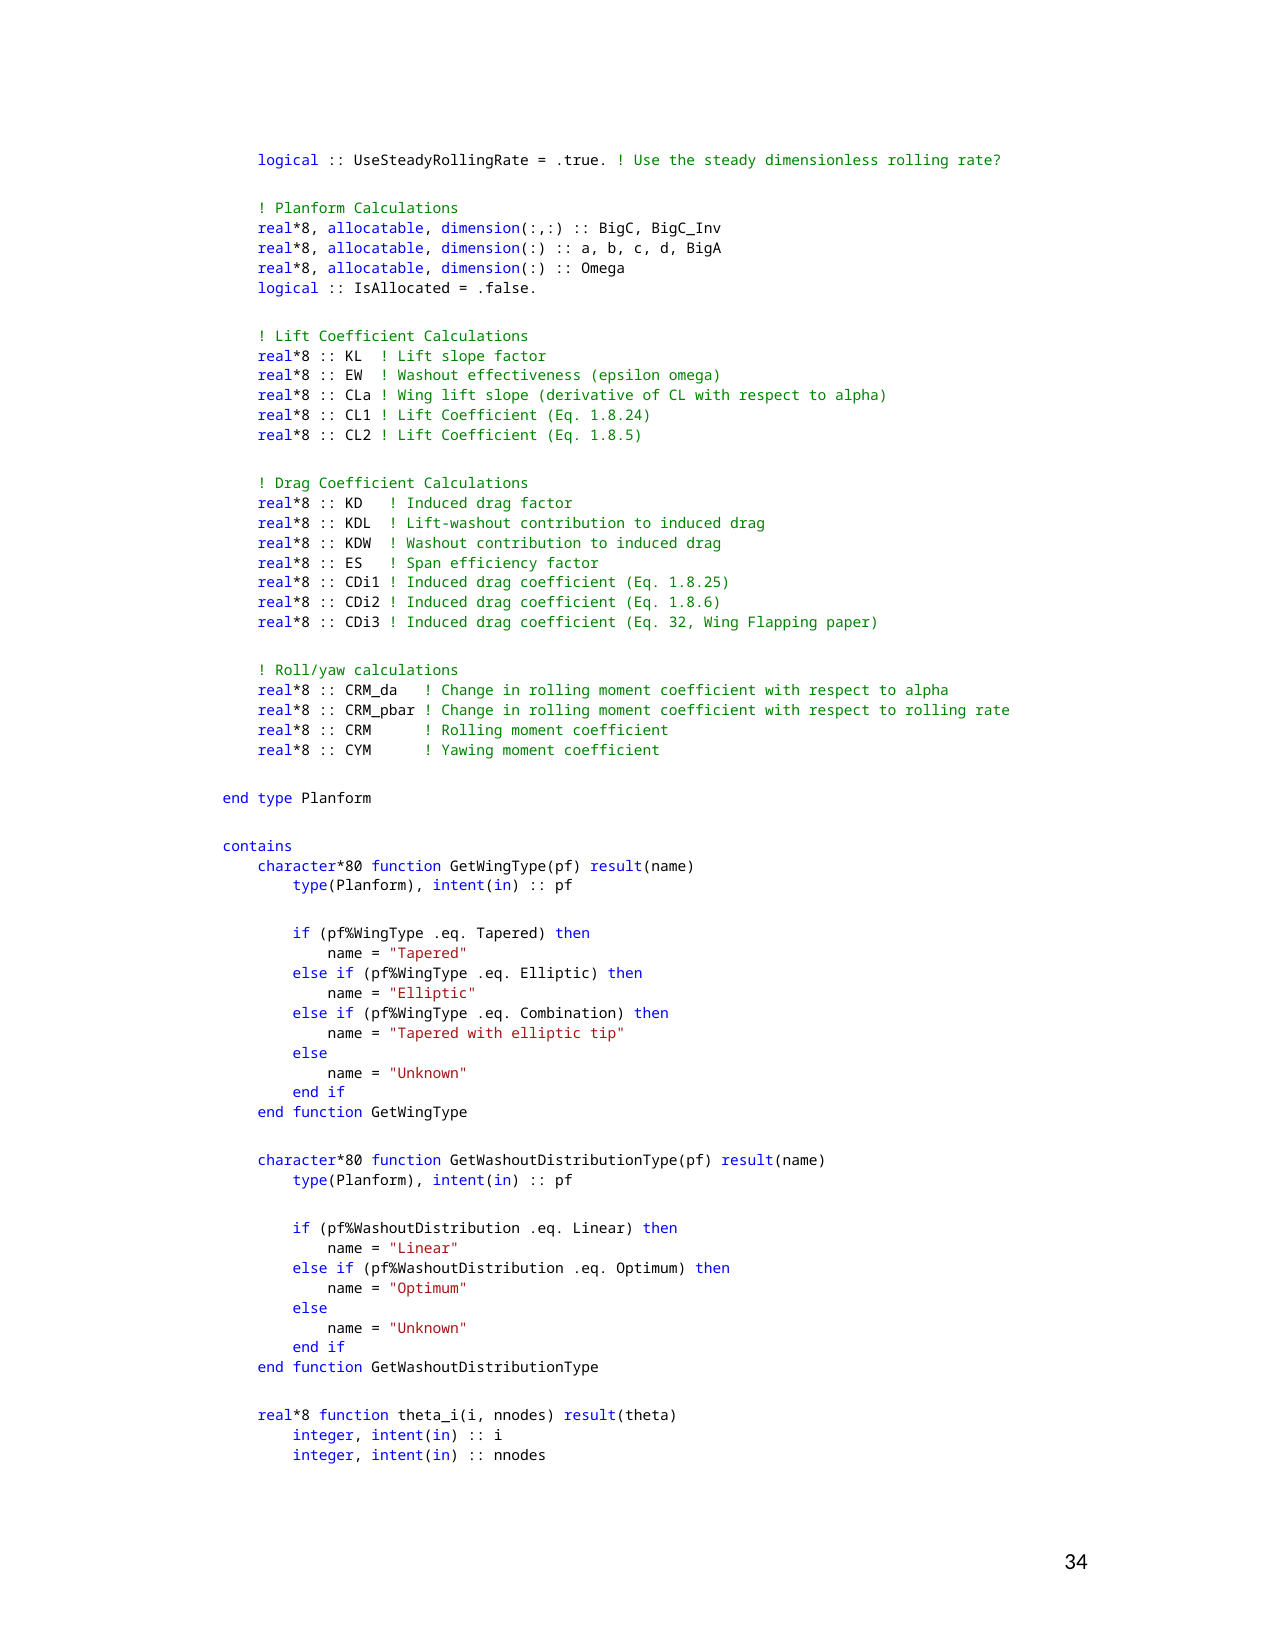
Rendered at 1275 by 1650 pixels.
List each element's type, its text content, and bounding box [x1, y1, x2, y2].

text end function GetWashoutDistributionType [187, 1357, 1087, 1377]
text real*8 function theta_i(i, nnodes) result(theta) [187, 1405, 1087, 1425]
text real*8 :: CYM ! Yawing moment coefficient [187, 739, 1087, 759]
text end function GetWingType [187, 1102, 1087, 1122]
text type(Planform), intent(in) :: pf [187, 875, 1087, 895]
text real*8 :: CL2 ! Lift Coefficient (Eq. 1.8.5) [187, 425, 1087, 445]
text character*80 function GetWashoutDistributionType(pf) result(name) [187, 1150, 1087, 1170]
text if (pf%WingType .eq. Tapered) then [187, 923, 1087, 943]
text real*8 :: KL ! Lift slope factor [187, 345, 1087, 365]
text real*8 :: CRM_pbar ! Change in rolling moment coefficient with respect to rolling rate [187, 700, 1087, 720]
text real*8 :: CRM_da ! Change in rolling moment coefficient with respect to alpha [187, 680, 1087, 700]
text real*8 :: ES ! Span efficiency factor [187, 552, 1087, 572]
text else if (pf%WingType .eq. Combination) then [187, 1003, 1087, 1023]
text else [187, 1297, 1087, 1317]
text real*8 :: CDi3 ! Induced drag coefficient (Eq. 32, Wing Flapping paper) [187, 612, 1087, 632]
text name = "Elliptic" [187, 983, 1087, 1003]
text type(Planform), intent(in) :: pf [187, 1170, 1087, 1190]
text real*8 :: KDL ! Lift-washout contribution to induced drag [187, 513, 1087, 532]
text real*8 :: CDi1 ! Induced drag coefficient (Eq. 1.8.25) [187, 572, 1087, 592]
text name = "Unknown" [187, 1317, 1087, 1337]
text real*8, allocatable, dimension(:,:) :: BigC, BigC_Inv [187, 218, 1087, 238]
text real*8 :: CL1 ! Lift Coefficient (Eq. 1.8.24) [187, 405, 1087, 425]
text logical :: IsAllocated = .false. [187, 277, 1087, 297]
text else if (pf%WashoutDistribution .eq. Optimum) then [187, 1258, 1087, 1278]
text name = "Linear" [187, 1238, 1087, 1258]
text character*80 function GetWingType(pf) result(name) [187, 855, 1087, 875]
text ! Drag Coefficient Calculations [187, 473, 1087, 493]
text end if [187, 1082, 1087, 1102]
text name = "Unknown" [187, 1062, 1087, 1082]
text ! Planform Calculations [187, 198, 1087, 218]
text end if [187, 1337, 1087, 1357]
text integer, intent(in) :: nnodes [187, 1445, 1087, 1465]
text contains [187, 835, 1087, 855]
text name = "Tapered" [187, 943, 1087, 963]
text ! Lift Coefficient Calculations [187, 325, 1087, 345]
text logical :: UseSteadyRollingRate = .true. ! Use the steady dimensionless rolling rate? [187, 150, 1087, 170]
text integer, intent(in) :: i [187, 1425, 1087, 1445]
text else if (pf%WingType .eq. Elliptic) then [187, 963, 1087, 983]
text name = "Tapered with elliptic tip" [187, 1023, 1087, 1042]
text end type Planform [187, 787, 1087, 807]
text real*8 :: KD ! Induced drag factor [187, 493, 1087, 513]
text real*8 :: CDi2 ! Induced drag coefficient (Eq. 1.8.6) [187, 592, 1087, 612]
text real*8, allocatable, dimension(:) :: a, b, c, d, BigA [187, 238, 1087, 258]
text real*8 :: CLa ! Wing lift slope (derivative of CL with respect to alpha) [187, 385, 1087, 405]
text ! Roll/yaw calculations [187, 660, 1087, 680]
text name = "Optimum" [187, 1278, 1087, 1297]
text real*8 :: KDW ! Washout contribution to induced drag [187, 532, 1087, 552]
text real*8 :: CRM ! Rolling moment coefficient [187, 720, 1087, 739]
text else [187, 1042, 1087, 1062]
text if (pf%WashoutDistribution .eq. Linear) then [187, 1218, 1087, 1238]
text real*8 :: EW ! Washout effectiveness (epsilon omega) [187, 365, 1087, 385]
text real*8, allocatable, dimension(:) :: Omega [187, 258, 1087, 277]
